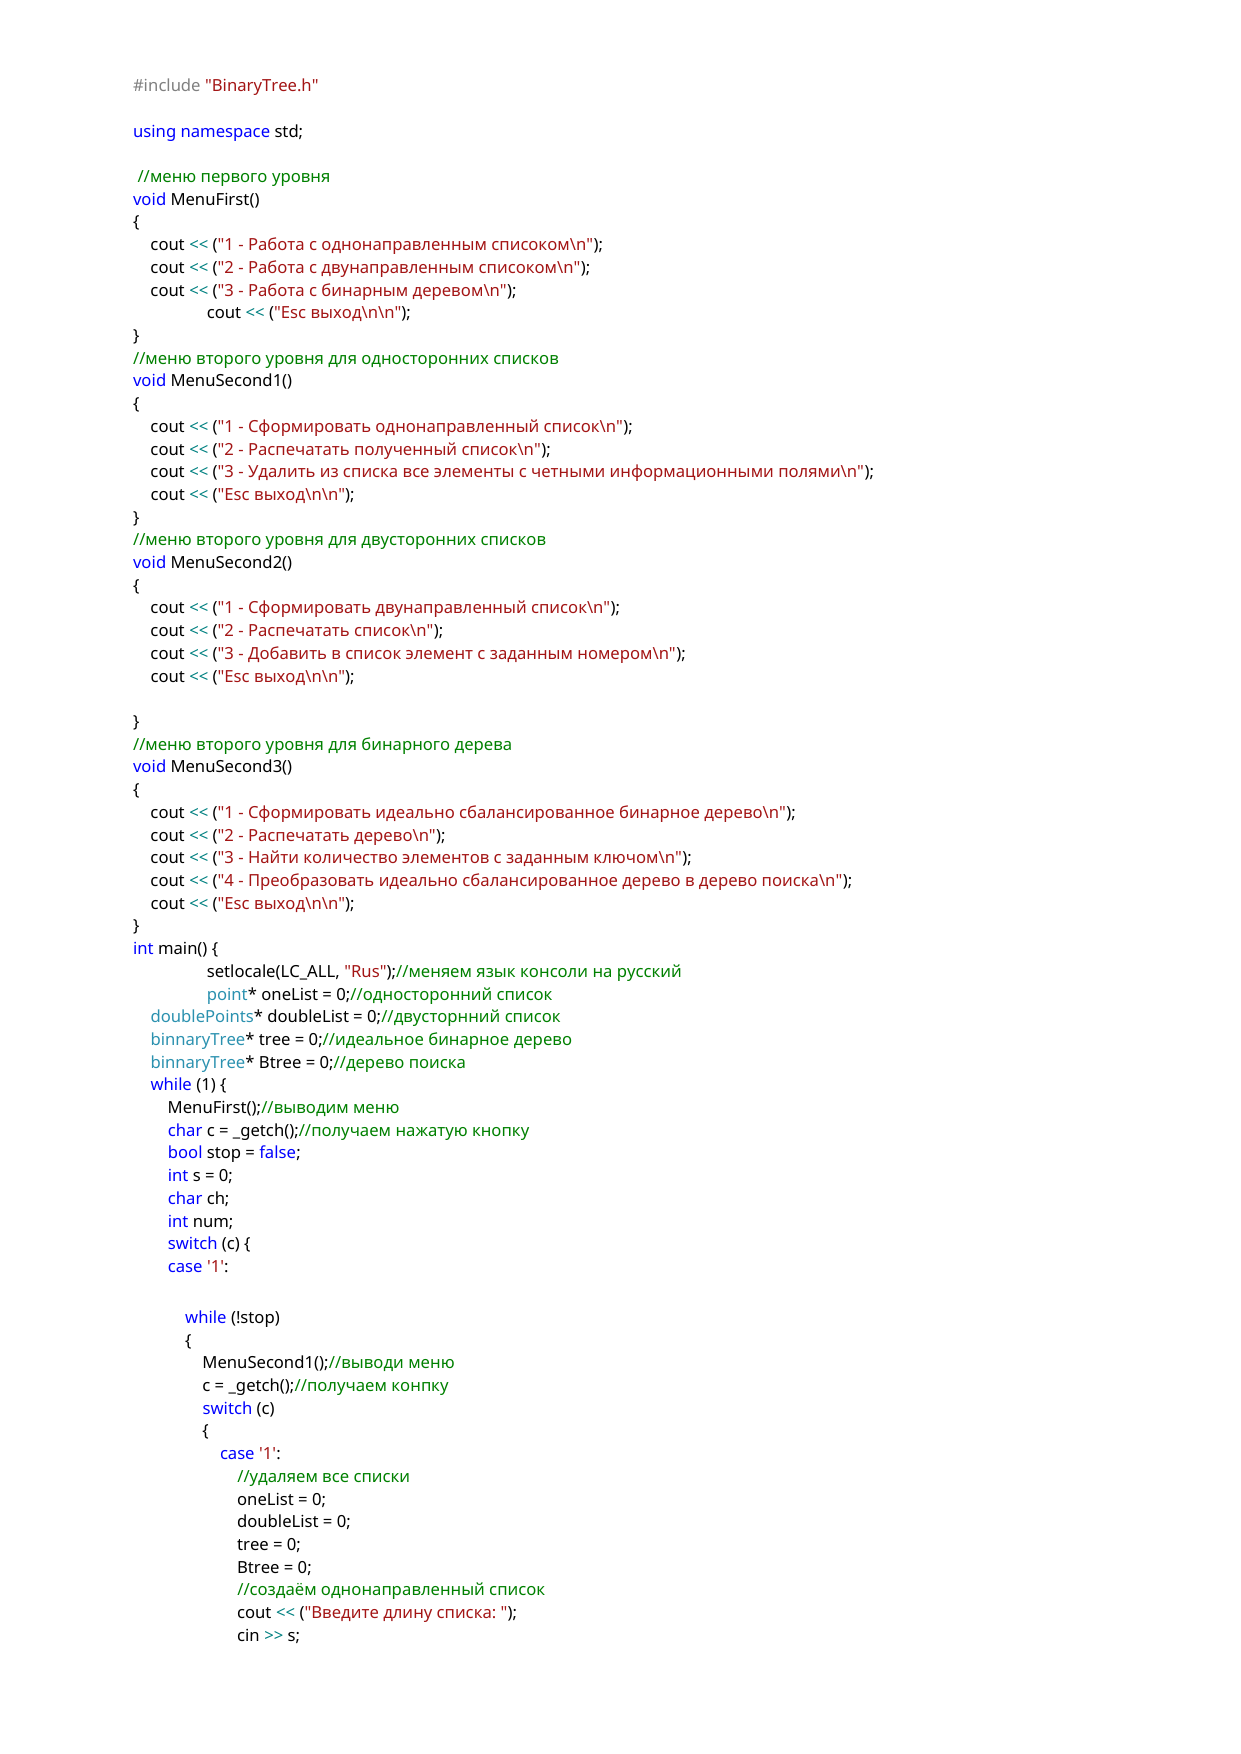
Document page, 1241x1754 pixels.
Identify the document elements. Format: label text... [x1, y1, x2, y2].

text doubleList = 0; [133, 1510, 1152, 1532]
text case '1': [133, 1255, 1152, 1277]
text { [133, 778, 1152, 801]
text tree = 0; [133, 1532, 1152, 1555]
text { [133, 210, 1152, 233]
text //меню второго уровня для односторонних списков [133, 346, 1152, 369]
text { [133, 573, 1152, 596]
text oneList = 0; [133, 1487, 1152, 1510]
text cout << ("Esc выход\n\n"); [133, 483, 1152, 505]
text //создаём однонаправленный список [133, 1578, 1152, 1601]
text //меню второго уровня для двусторонних списков [133, 528, 1152, 551]
text { [133, 1419, 1152, 1442]
text cout << ("1 - Сформировать однонаправленный список\n"); [133, 414, 1152, 437]
text } [133, 914, 1152, 937]
text cin >> s; [133, 1623, 1152, 1646]
text cout << ("3 - Найти количество элементов с заданным ключом\n"); [133, 846, 1152, 869]
text int num; [133, 1209, 1152, 1232]
text void MenuSecond1() [133, 369, 1152, 392]
text c = _getch();//получаем конпку [133, 1373, 1152, 1396]
text cout << ("2 - Распечатать дерево\n"); [133, 823, 1152, 846]
text MenuFirst();//выводим меню [133, 1096, 1152, 1118]
text using namespace std; [133, 119, 1152, 142]
text while (1) { [133, 1073, 1152, 1096]
text void MenuSecond2() [133, 551, 1152, 573]
text void MenuSecond3() [133, 755, 1152, 778]
text bool stop = false; [133, 1141, 1152, 1164]
text cout << ("2 - Работа с двунаправленным списоком\n"); [133, 256, 1152, 278]
text int main() { [133, 937, 1152, 959]
text switch (c) { [133, 1232, 1152, 1255]
text binnaryTree* Btree = 0;//дерево поиска [133, 1050, 1152, 1073]
text //удаляем все списки [133, 1464, 1152, 1487]
text cout << ("3 - Добавить в список элемент с заданным номером\n"); [133, 642, 1152, 664]
text case '1': [133, 1442, 1152, 1464]
text cout << ("3 - Работа с бинарным деревом\n"); [133, 278, 1152, 301]
text int s = 0; [133, 1164, 1152, 1187]
text binnaryTree* tree = 0;//идеальное бинарное дерево [133, 1028, 1152, 1050]
text char c = _getch();//получаем нажатую кнопку [133, 1118, 1152, 1141]
text cout << ("2 - Распечатать список\n"); [133, 619, 1152, 642]
text cout << ("Esc выход\n\n"); [133, 301, 1152, 324]
text #include "BinaryTree.h" [133, 74, 1152, 97]
text cout << ("1 - Работа с однонаправленным списоком\n"); [133, 233, 1152, 256]
text cout << ("1 - Сформировать двунаправленный список\n"); [133, 596, 1152, 619]
text while (!stop) [133, 1305, 1152, 1328]
text //меню первого уровня [133, 165, 1152, 187]
text cout << ("3 - Удалить из списка все элементы с четными информационными полями\n"); [133, 460, 1152, 483]
text setlocale(LC_ALL, "Rus");//меняем язык консоли на русский [133, 959, 1152, 982]
text cout << ("4 - Преобразовать идеально сбалансированное дерево в дерево поиска\n"); [133, 869, 1152, 891]
text { [133, 392, 1152, 414]
text switch (c) [133, 1396, 1152, 1419]
text cout << ("1 - Сформировать идеально сбалансированное бинарное дерево\n"); [133, 801, 1152, 823]
text cout << ("Esc выход\n\n"); [133, 664, 1152, 687]
text doublePoints* doubleList = 0;//двусторнний список [133, 1005, 1152, 1028]
text void MenuFirst() [133, 187, 1152, 210]
text char ch; [133, 1187, 1152, 1209]
text Btree = 0; [133, 1555, 1152, 1578]
text cout << ("2 - Распечатать полученный список\n"); [133, 437, 1152, 460]
text //меню второго уровня для бинарного дерева [133, 732, 1152, 755]
text cout << ("Введите длину списка: "); [133, 1601, 1152, 1623]
text } [133, 505, 1152, 528]
text cout << ("Esc выход\n\n"); [133, 891, 1152, 914]
text } [133, 324, 1152, 346]
text } [133, 710, 1152, 732]
text { [133, 1328, 1152, 1351]
text MenuSecond1();//выводи меню [133, 1351, 1152, 1373]
text point* oneList = 0;//односторонний список [133, 982, 1152, 1005]
